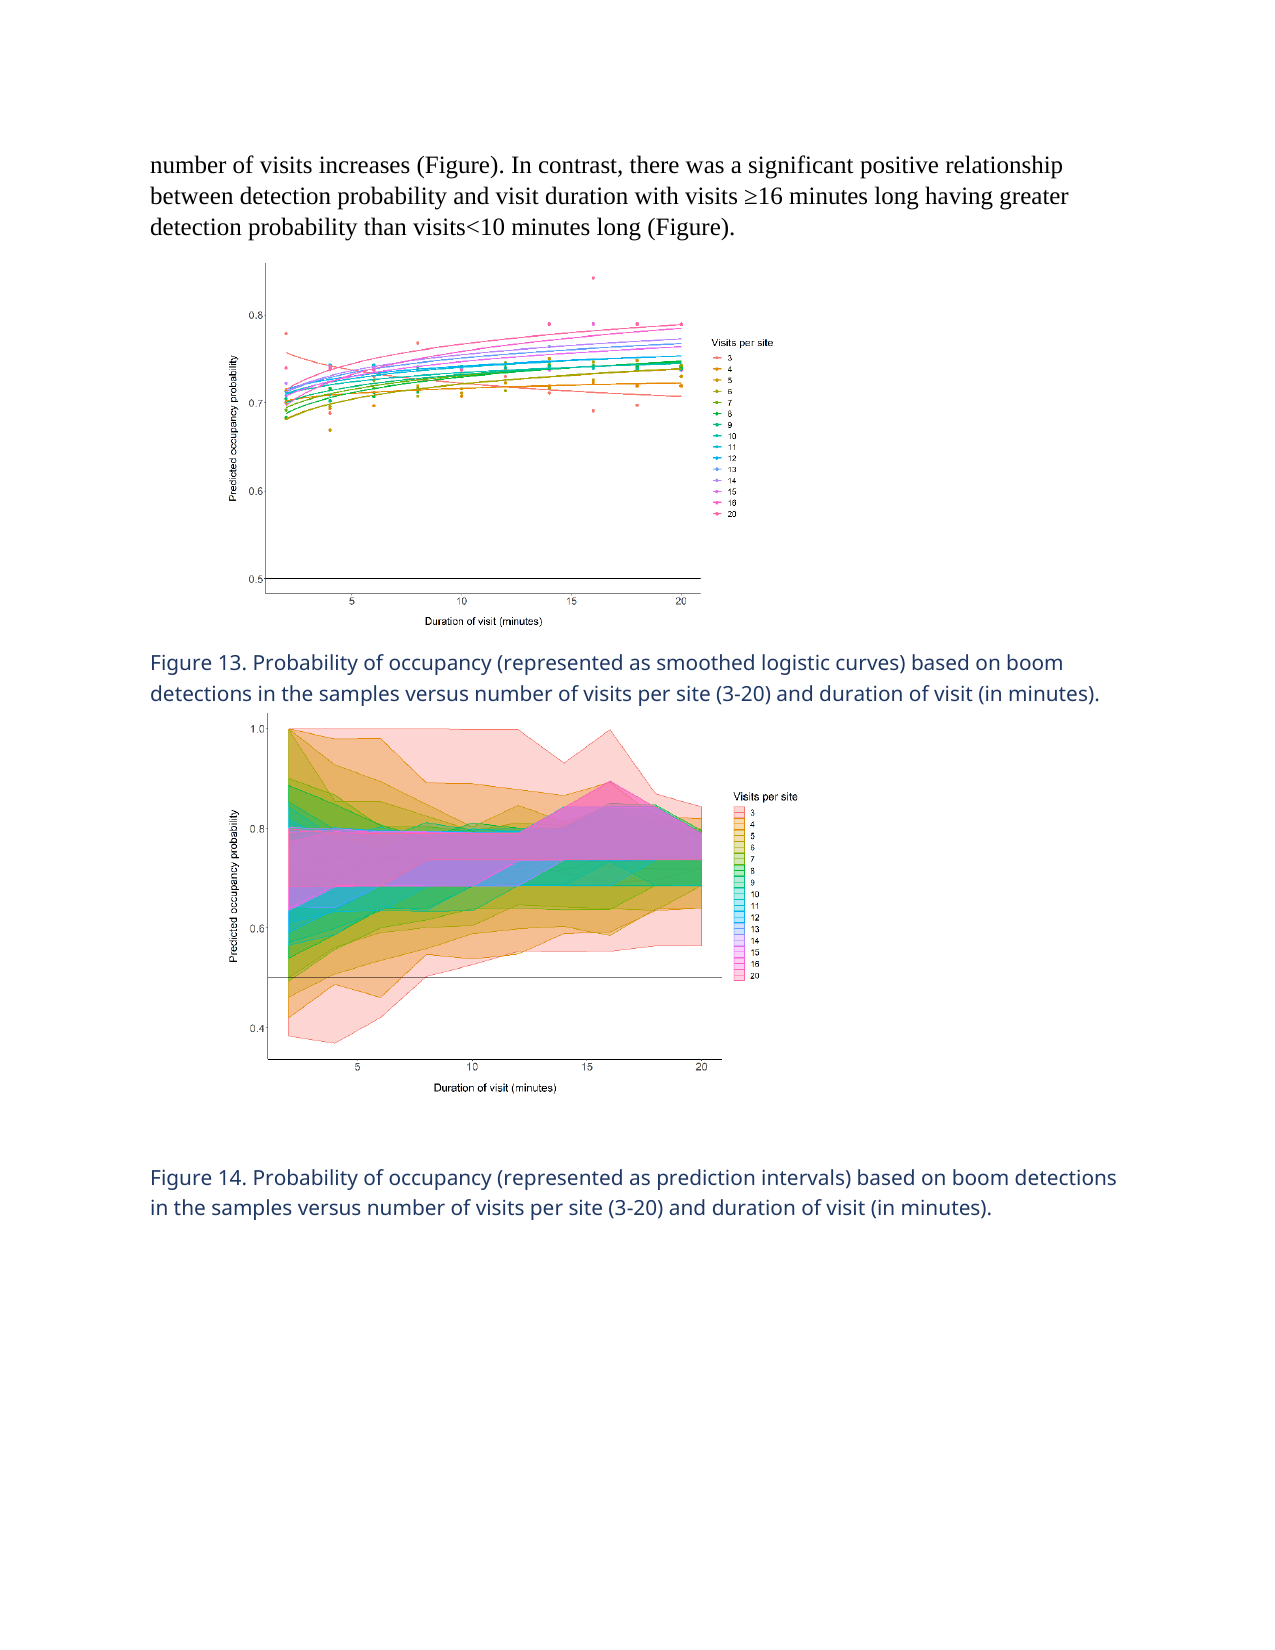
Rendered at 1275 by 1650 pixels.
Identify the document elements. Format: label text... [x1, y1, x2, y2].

subtitle Figure 13. Probability of occupancy (represented as smoothed logistic curves) based on boom detections in the samples versus number of visits per site (3-20) and duration of visit (in minutes). [150, 648, 1125, 707]
picture [225, 259, 780, 630]
subtitle Figure 14. Probability of occupancy (represented as prediction intervals) based on boom detections in the samples versus number of visits per site (3-20) and duration of visit (in minutes). [150, 1163, 1125, 1222]
picture [225, 709, 805, 1097]
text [150, 150, 1125, 241]
